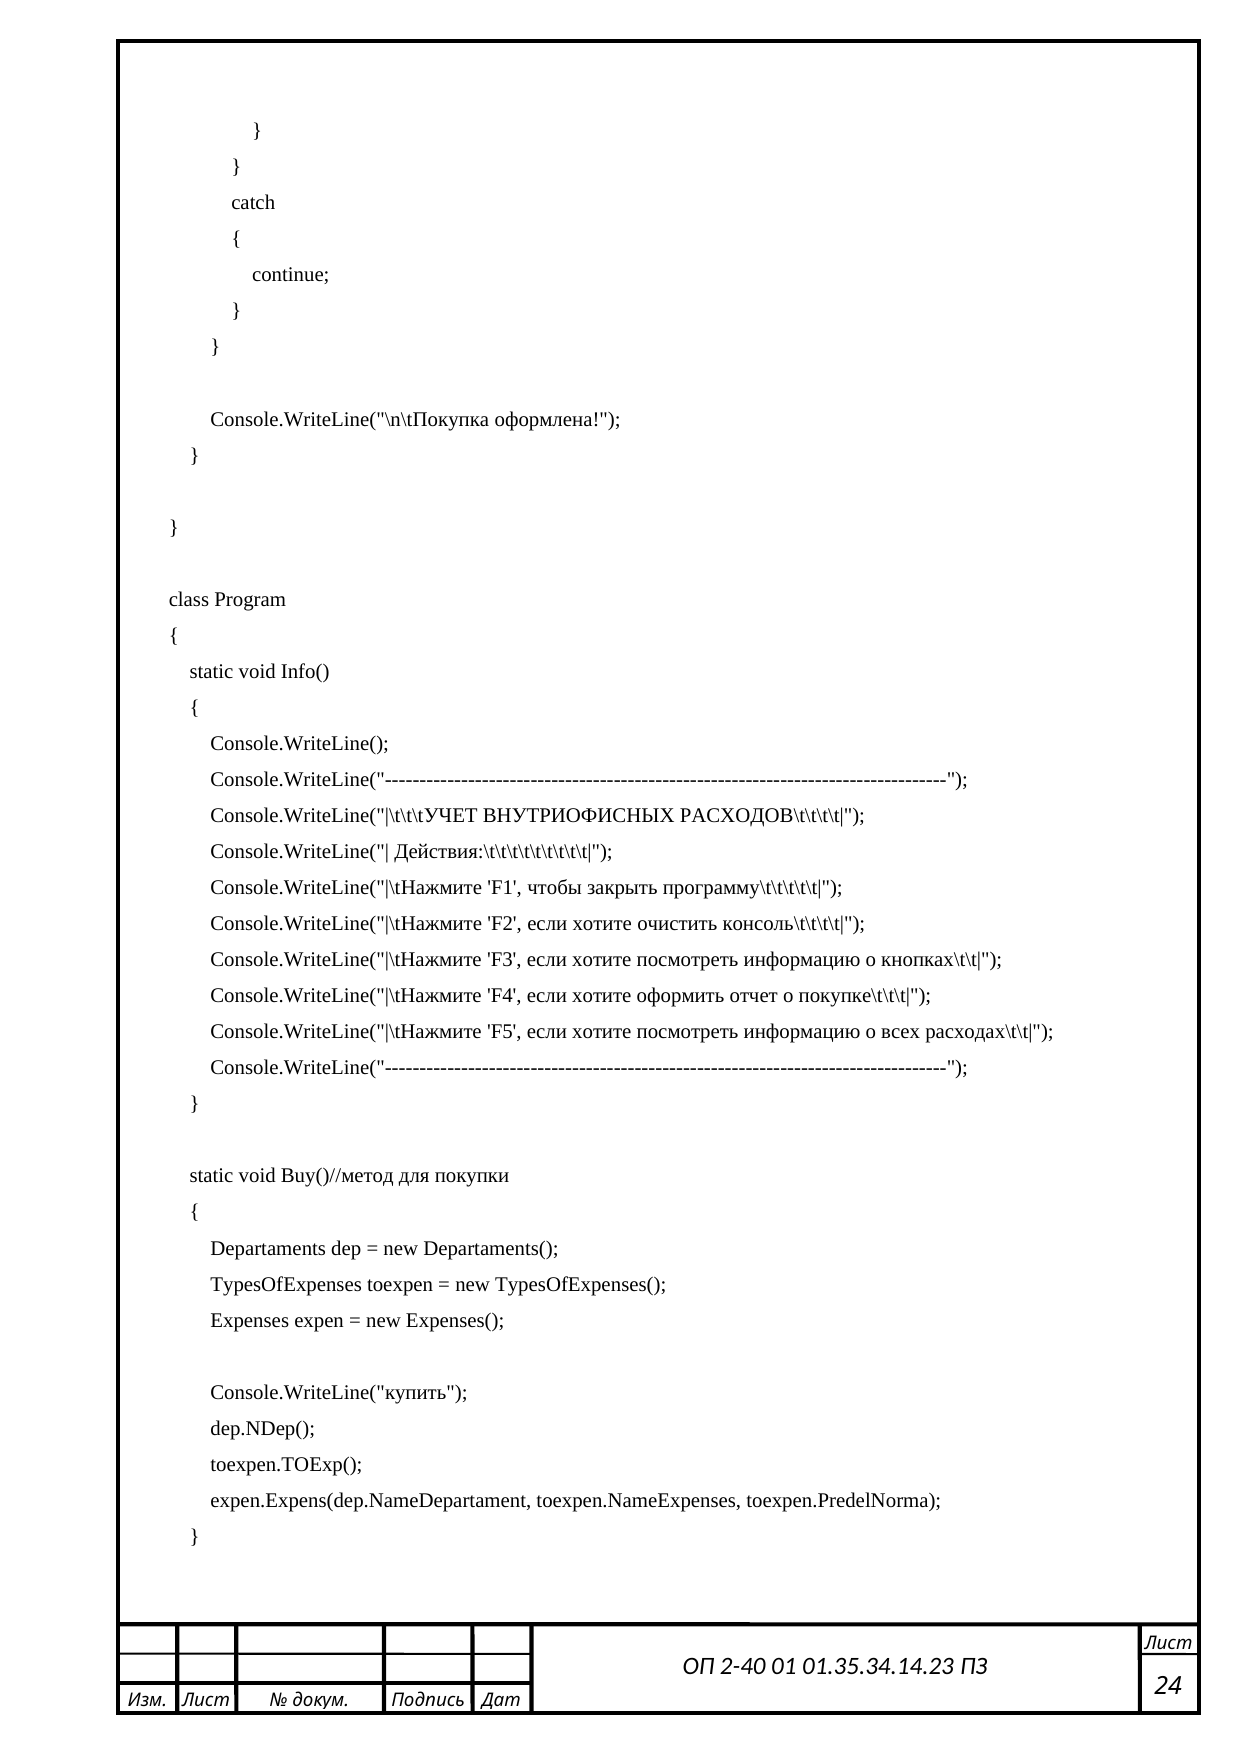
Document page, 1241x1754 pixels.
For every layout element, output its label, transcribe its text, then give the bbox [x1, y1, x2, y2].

text Console.WriteLine("---------------------------------------------------------------------------------"); [148, 1055, 1181, 1079]
text { [148, 226, 1181, 250]
text } [148, 514, 1181, 539]
text } [148, 1524, 1181, 1548]
text } [148, 154, 1181, 178]
text } [148, 1091, 1181, 1115]
text } [148, 334, 1181, 358]
text } [148, 118, 1181, 142]
text Console.WriteLine("|\tНажмите 'F2', если хотите очистить консоль\t\t\t\t|"); [148, 911, 1181, 935]
text catch [148, 190, 1181, 214]
text class Program [148, 587, 1181, 611]
text Console.WriteLine("---------------------------------------------------------------------------------"); [148, 767, 1181, 791]
text Console.WriteLine("|\tНажмите 'F5', если хотите посмотреть информацию о всех расходах\t\t|"); [148, 1019, 1181, 1043]
text { [148, 695, 1181, 719]
text Console.WriteLine("|\tНажмите 'F1', чтобы закрыть программу\t\t\t\t\t|"); [148, 875, 1181, 899]
text static void Info() [148, 659, 1181, 683]
text Console.WriteLine("|\tНажмите 'F4', если хотите оформить отчет о покупке\t\t\t|"); [148, 983, 1181, 1007]
text static void Buy()//метод для покупки [148, 1163, 1181, 1187]
text Console.WriteLine(); [148, 731, 1181, 755]
text Console.WriteLine("| Действия:\t\t\t\t\t\t\t\t\t|"); [148, 839, 1181, 863]
text } [148, 442, 1181, 467]
text Expenses expen = new Expenses(); [148, 1307, 1181, 1332]
text { [148, 1199, 1181, 1223]
text continue; [148, 262, 1181, 286]
text Departaments dep = new Departaments(); [148, 1235, 1181, 1259]
text toexpen.TOExp(); [148, 1452, 1181, 1476]
text TypesOfExpenses toexpen = new TypesOfExpenses(); [148, 1271, 1181, 1296]
text Console.WriteLine("|\tНажмите 'F3', если хотите посмотреть информацию о кнопках\t\t|"); [148, 947, 1181, 971]
text dep.NDep(); [148, 1416, 1181, 1440]
text Console.WriteLine("\n\tПокупка оформлена!"); [148, 406, 1181, 431]
text { [148, 623, 1181, 647]
text } [148, 298, 1181, 322]
text Console.WriteLine("купить"); [148, 1379, 1181, 1404]
text expen.Expens(dep.NameDepartament, toexpen.NameExpenses, toexpen.PredelNorma); [148, 1488, 1181, 1512]
text Console.WriteLine("|\t\t\tУЧЕТ ВНУТРИОФИСНЫХ РАСХОДОВ\t\t\t\t|"); [148, 803, 1181, 827]
